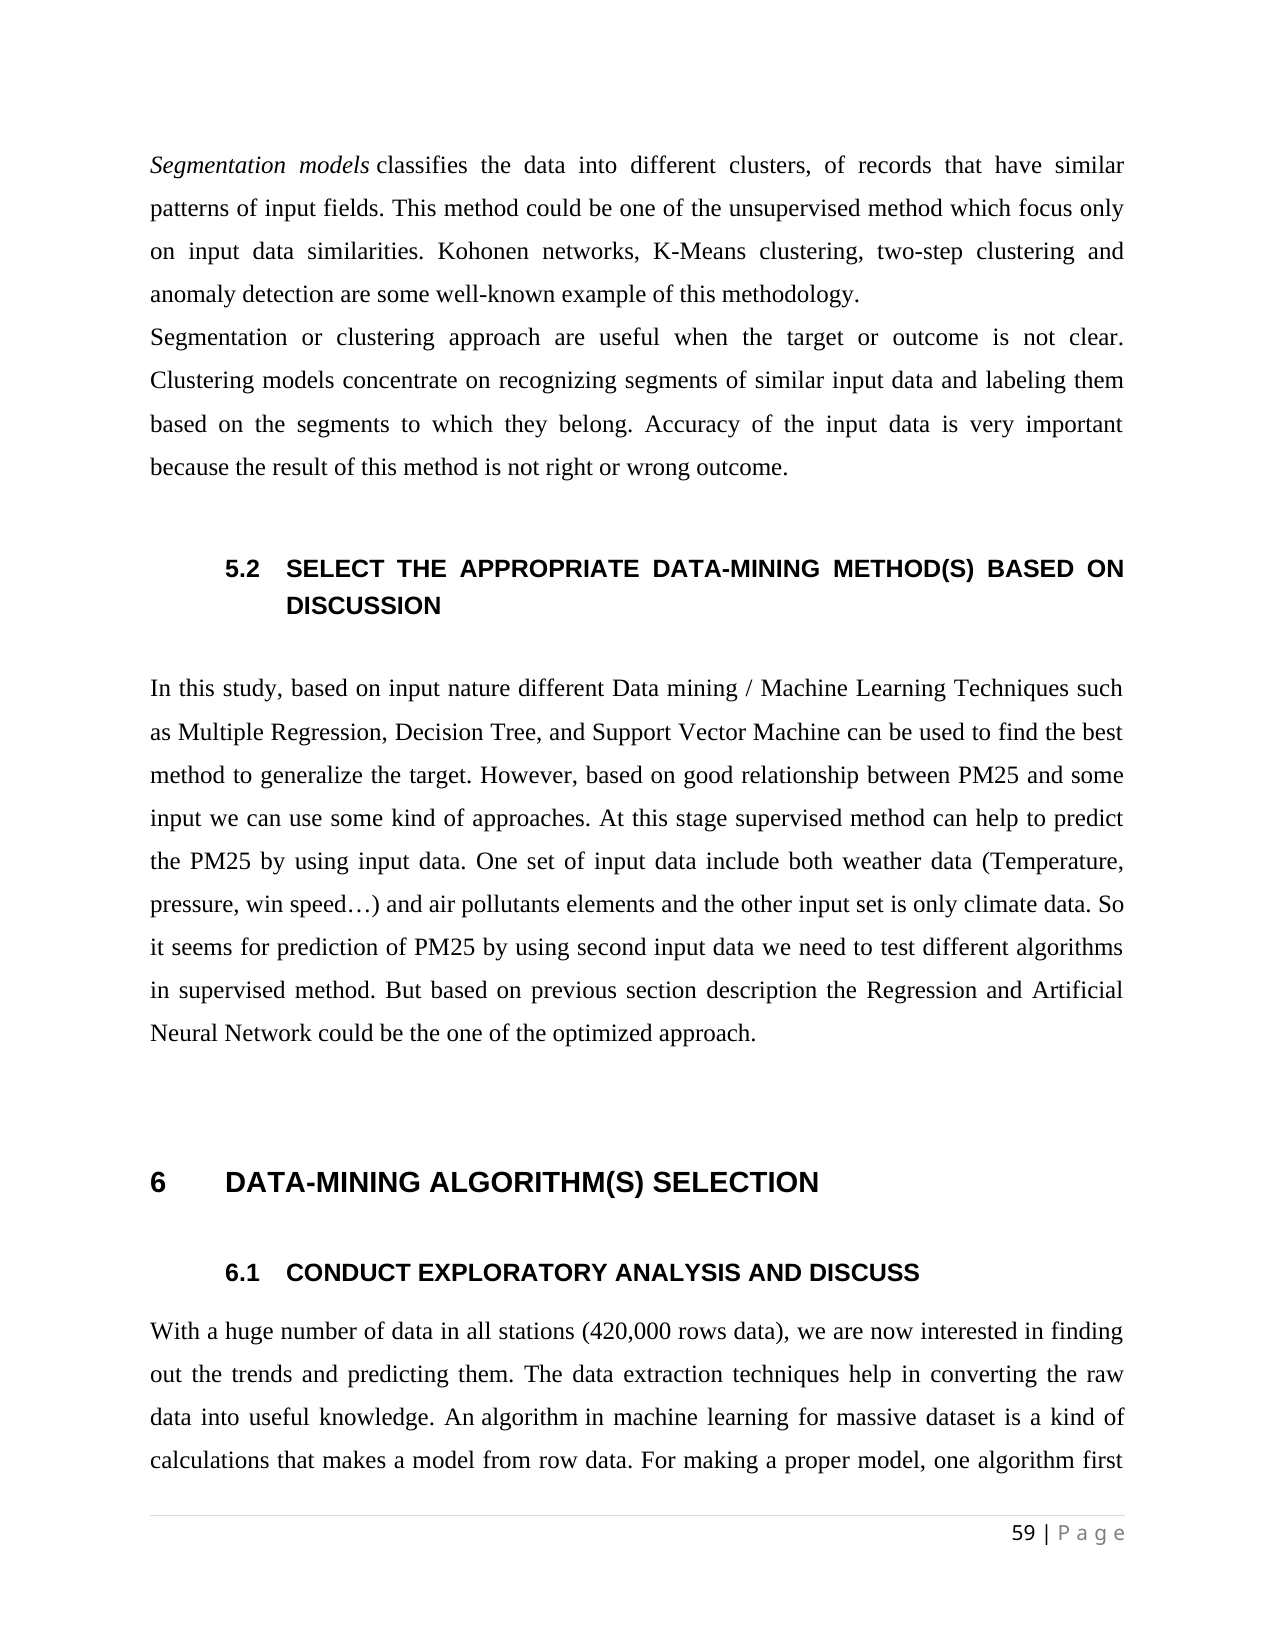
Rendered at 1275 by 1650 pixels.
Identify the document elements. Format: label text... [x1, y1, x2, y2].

subtitle Conduct exploratory analysis and discuss [225, 1249, 1125, 1287]
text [150, 1316, 1125, 1474]
text In this study, based on input nature different Data mining / Machine Learning Techniques such as Multiple Regression, Decision Tree, and Support Vector Machine can be used to find the best method to generalize the target. However, based on good relationship between PM25 and some input we can use some kind of approaches. At this stage supervised method can help to predict the PM25 by using input data. One set of input data include both weather data (Temperature, pressure, win speed…) and air pollutants elements and the other input set is only climate data. So it seems for prediction of PM25 by using second input data we need to test different algorithms in supervised method. But based on previous section description the Regression and Artificial Neural Network could be the one of the optimized approach. [150, 673, 1125, 1047]
text Segmentation models classifies the data into different clusters, of records that have similar patterns of input fields. This method could be one of the unsupervised method which focus only on input data similarities. Kohonen networks, K-Means clustering, two-step clustering and anomaly detection are some well-known example of this methodology. [150, 150, 1125, 308]
subtitle Select the appropriate data-mining method(s) based on discussion [225, 545, 1125, 620]
subtitle Data-mining algorithm(s) selection [150, 1162, 1125, 1199]
text Segmentation or clustering approach are useful when the target or outcome is not clear. Clustering models concentrate on recognizing segments of similar input data and labeling them based on the segments to which they belong. Accuracy of the input data is very important because the result of this method is not right or wrong outcome. [150, 322, 1125, 481]
